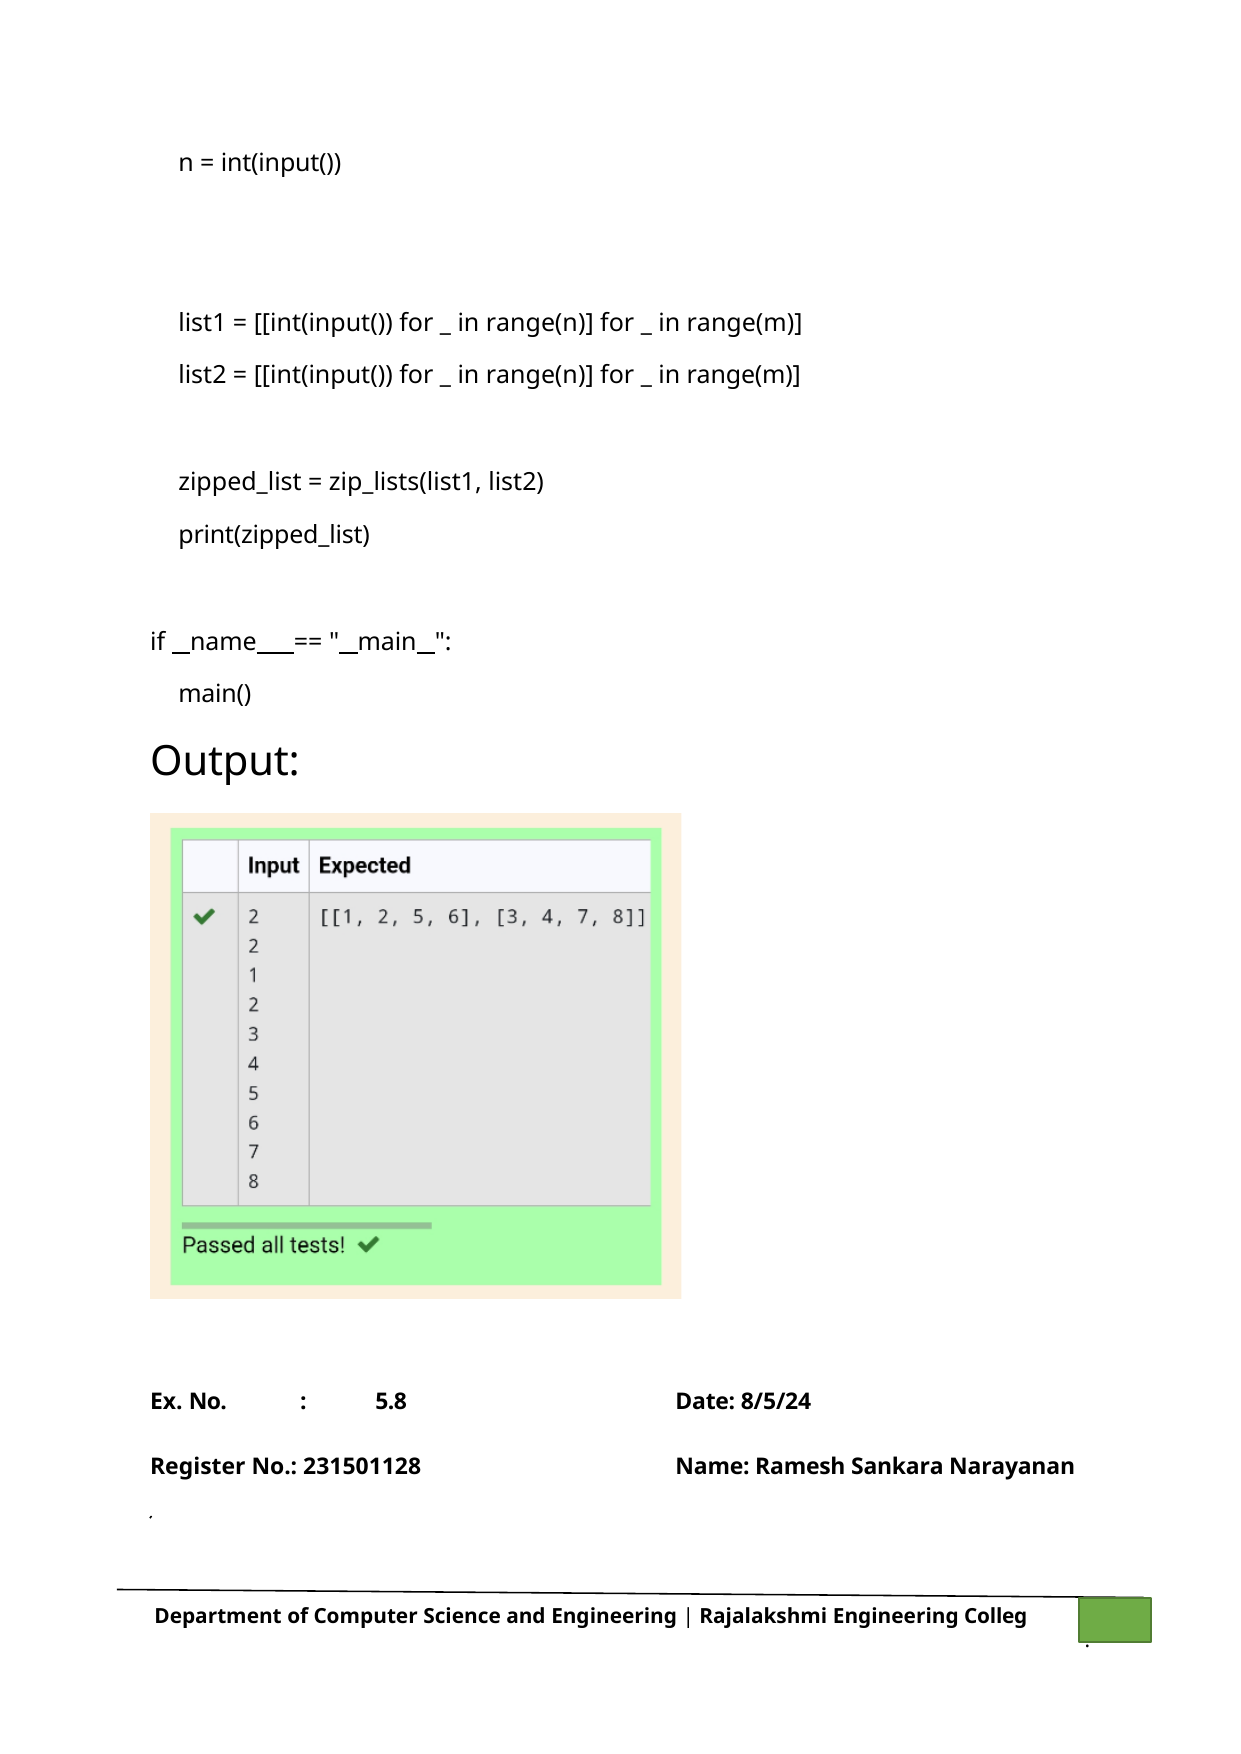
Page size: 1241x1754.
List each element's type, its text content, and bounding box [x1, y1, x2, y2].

text Register No.: 231501128 Name: Ramesh Sankara Narayanan [150, 1450, 1103, 1481]
text if name == " main ": main() [150, 623, 467, 710]
text n = int(input()) [178, 145, 1103, 179]
text zipped_list = zip_lists(list1, list2) print(zipped_list) [178, 464, 675, 551]
text list1 = [[int(input()) for _ in range(n)] for _ in range(m)] list2 = [[int(input()) for _ in range(n)] for _ in range(m)] [178, 304, 816, 391]
subtitle Output: [150, 731, 1103, 788]
text Ex. No. : 5.8 Date: 8/5/24 [150, 1384, 1103, 1416]
picture [150, 813, 682, 1299]
